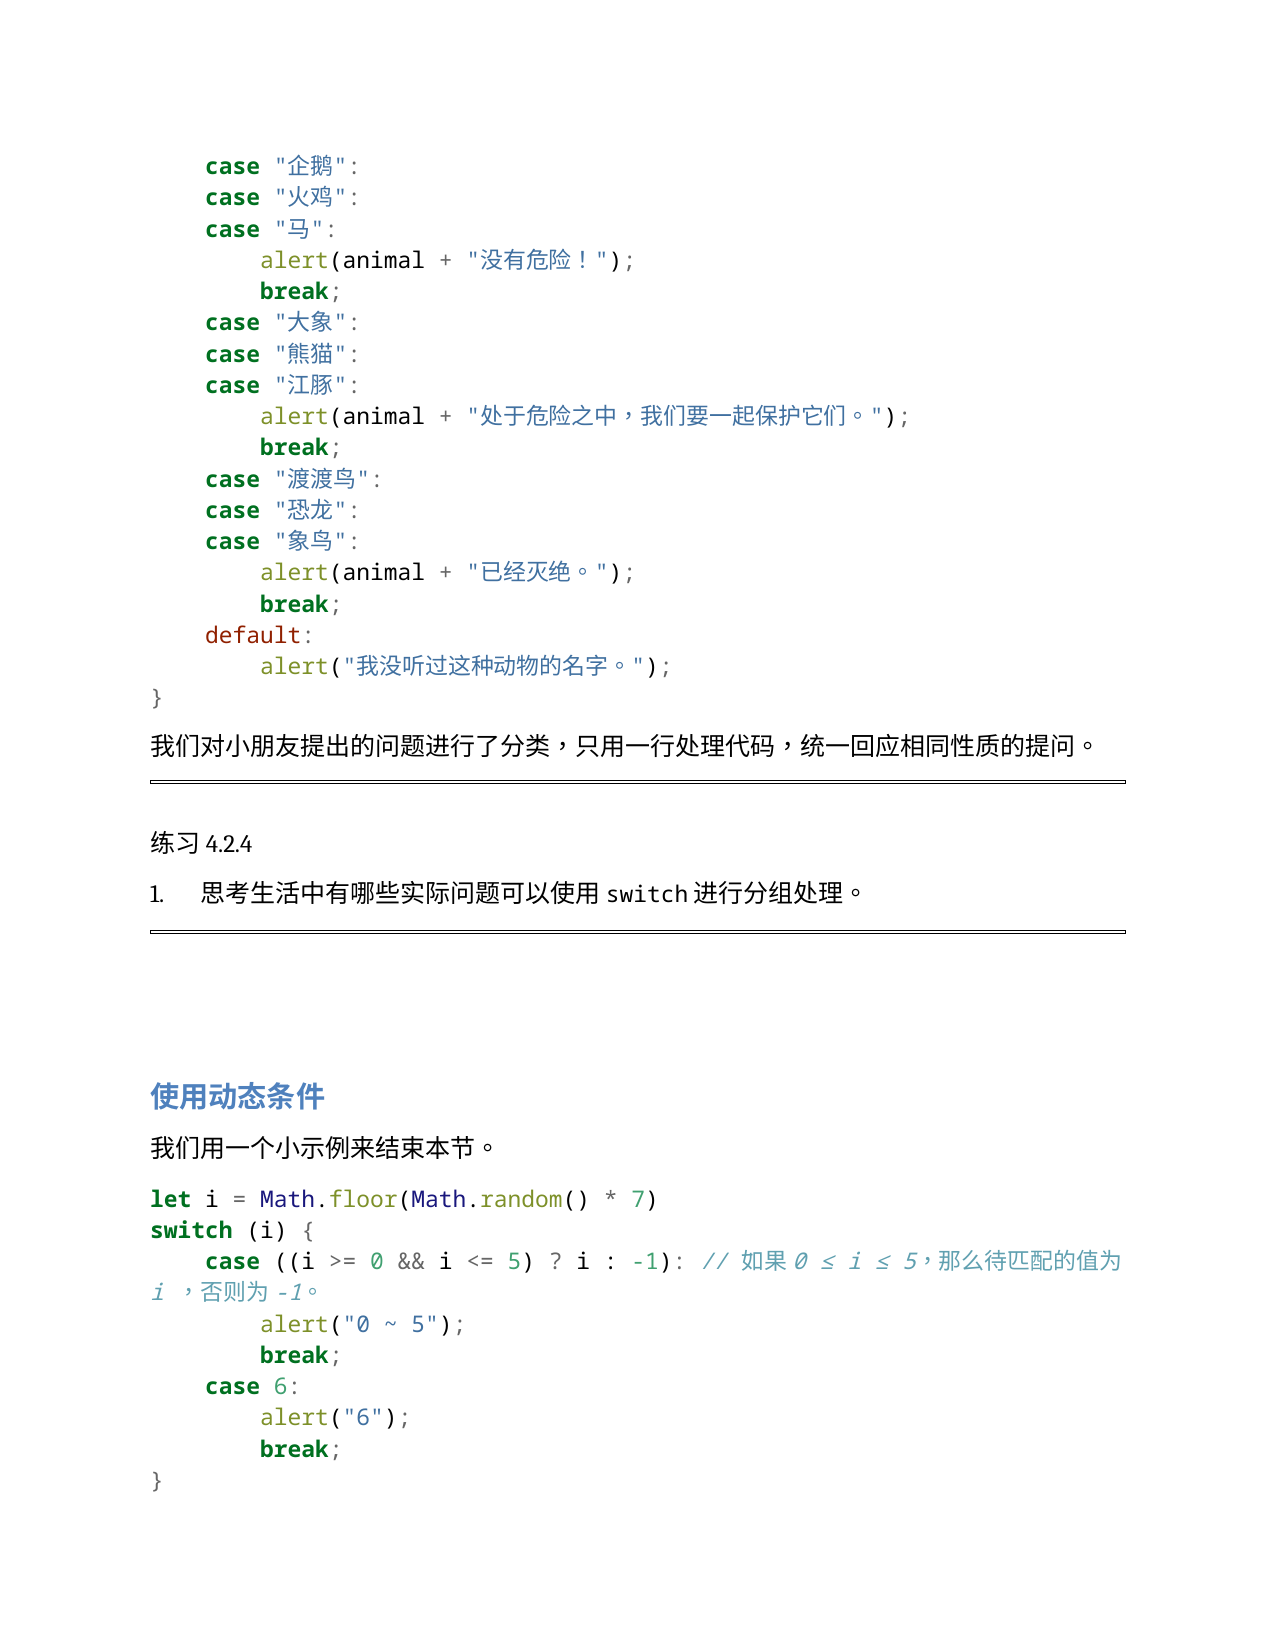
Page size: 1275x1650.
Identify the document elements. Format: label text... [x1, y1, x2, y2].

text 我们对小朋友提出的问题进行了分类，只用一行处理代码，统一回应相同性质的提问。 [150, 733, 1125, 762]
subtitle 使用动态条件 [150, 1077, 1125, 1116]
text 我们用一个小示例来结束本节。 [150, 1135, 1125, 1164]
list 思考生活中有哪些实际问题可以使用 switch 进行分组处理。 [150, 878, 1125, 909]
text 练习 4.2.4 [150, 830, 1125, 859]
